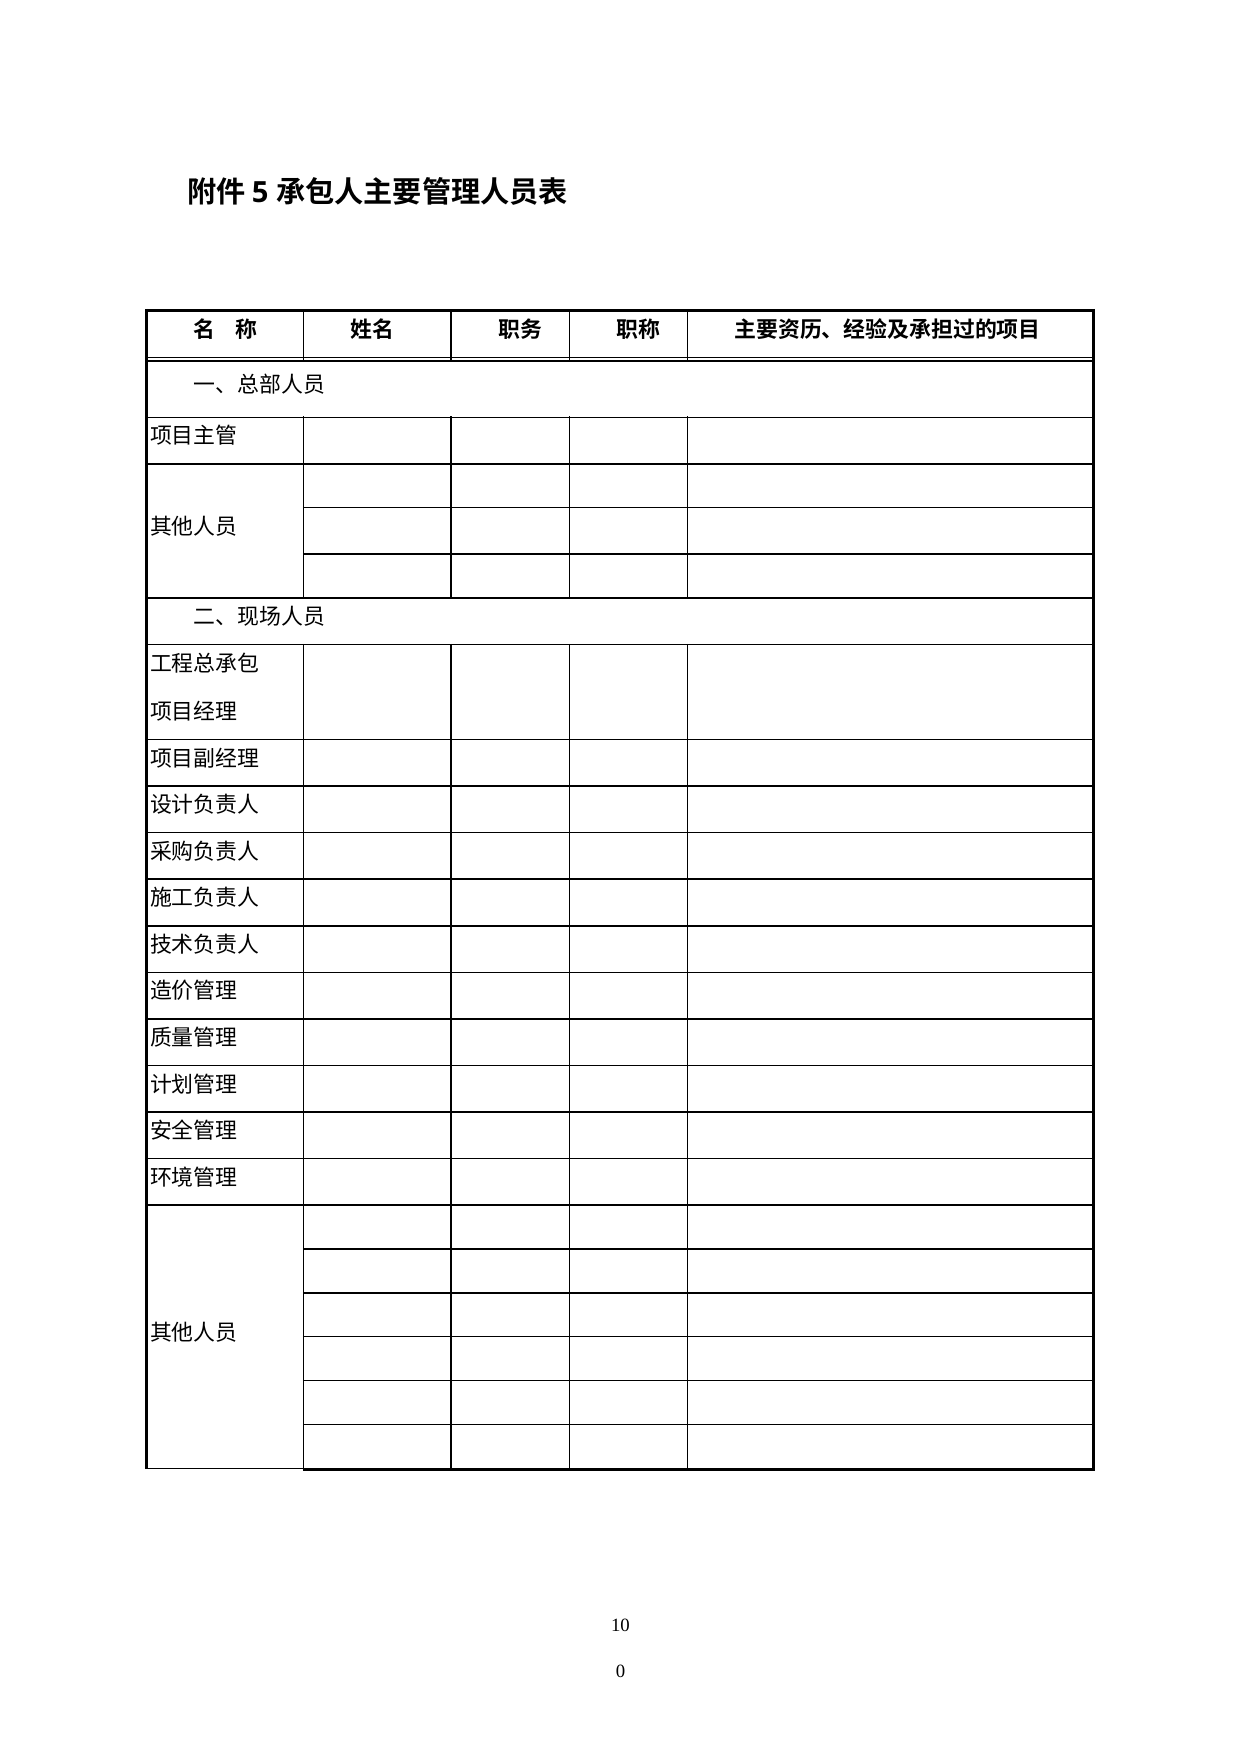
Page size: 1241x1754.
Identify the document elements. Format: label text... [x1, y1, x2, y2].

table_cell [304, 1337, 450, 1380]
table_cell [452, 1425, 569, 1467]
table_cell [304, 1066, 450, 1111]
table_cell 项目副经理 [148, 740, 303, 785]
table_cell [570, 1381, 687, 1423]
table_cell [452, 973, 569, 1018]
table_cell [148, 465, 303, 507]
table_cell [304, 740, 450, 785]
table_header 名 称 [148, 312, 303, 357]
list 附件5 承包人主要管理人员表 [187, 157, 1053, 222]
table_cell [688, 1381, 1092, 1423]
table_cell [452, 740, 569, 785]
table_cell [570, 1250, 687, 1292]
table_header 职称 [570, 312, 687, 357]
table_cell [688, 1159, 1092, 1204]
table_cell [304, 418, 450, 463]
table_cell 其他人员 [148, 507, 303, 553]
table_cell [304, 1425, 450, 1467]
table_cell [452, 1206, 569, 1248]
table_cell [570, 1113, 687, 1158]
table_cell 计划管理 [148, 1066, 303, 1111]
table_cell [688, 787, 1092, 832]
table_cell [570, 1206, 687, 1248]
table_cell [304, 833, 450, 878]
table_cell 一、总部人员 [148, 362, 1092, 416]
table_cell [688, 880, 1092, 925]
table_header 主要资历、经验及承担过的项目 [688, 312, 1092, 357]
table_cell [688, 1113, 1092, 1158]
table_cell 安全管理 [148, 1113, 303, 1158]
table_cell 其他人员 [148, 1206, 303, 1467]
table_cell [452, 1113, 569, 1158]
table_cell [304, 1381, 450, 1423]
table_cell [688, 1250, 1092, 1292]
table_cell [570, 1020, 687, 1064]
table_cell 技术负责人 [148, 927, 303, 971]
table_cell [452, 833, 569, 878]
table_cell [452, 418, 569, 463]
table_cell [688, 465, 1092, 507]
table_cell [570, 833, 687, 878]
table_cell [570, 508, 687, 553]
table_header 职务 [452, 312, 569, 357]
table_cell [304, 1159, 450, 1204]
table_cell [688, 973, 1092, 1018]
table_cell [304, 973, 450, 1018]
table_cell 施工负责人 [148, 880, 303, 925]
table_cell [452, 1159, 569, 1204]
table_cell [688, 555, 1092, 597]
table_cell [452, 555, 569, 597]
table_cell [304, 1250, 450, 1292]
table_cell [688, 1337, 1092, 1380]
table_cell [452, 645, 569, 739]
table_cell [570, 1294, 687, 1336]
table_cell [452, 1020, 569, 1064]
table_cell [452, 927, 569, 971]
table_cell 采购负责人 [148, 833, 303, 878]
table_cell 二、现场人员 [148, 599, 1092, 644]
table_cell [570, 973, 687, 1018]
table_cell [452, 508, 569, 553]
table_cell [452, 465, 569, 507]
table_cell [570, 645, 687, 739]
table_cell [452, 1294, 569, 1336]
table_cell [570, 465, 687, 507]
table_cell [304, 1294, 450, 1336]
table_cell [688, 1066, 1092, 1111]
table_cell [452, 1337, 569, 1380]
table_cell [688, 740, 1092, 785]
table_cell [304, 645, 450, 739]
table_cell [304, 1020, 450, 1064]
table_cell [570, 555, 687, 597]
table_cell [304, 880, 450, 925]
table_cell [452, 1381, 569, 1423]
table_cell 项目主管 [148, 418, 303, 463]
table_cell [688, 1020, 1092, 1064]
table_cell [304, 1113, 450, 1158]
table_cell [688, 508, 1092, 553]
table_cell [570, 1337, 687, 1380]
table_cell [688, 927, 1092, 971]
table_cell [452, 1066, 569, 1111]
table_cell [452, 1250, 569, 1292]
table_cell [304, 787, 450, 832]
table_cell [688, 1294, 1092, 1336]
table_cell [570, 927, 687, 971]
table_cell [570, 787, 687, 832]
table_cell [570, 1425, 687, 1467]
table_cell 造价管理 [148, 973, 303, 1018]
table_cell [304, 927, 450, 971]
table_cell [304, 465, 450, 507]
table_cell [304, 508, 450, 553]
table_cell [452, 880, 569, 925]
table_cell [570, 740, 687, 785]
table_cell [570, 418, 687, 463]
table_cell [570, 1066, 687, 1111]
table_cell [148, 553, 303, 597]
table_cell [688, 1206, 1092, 1248]
table_cell 工程总承包 项目经理 [148, 645, 303, 739]
table_cell [570, 1159, 687, 1204]
table_cell 设计负责人 [148, 787, 303, 832]
table_cell [688, 833, 1092, 878]
table_cell 质量管理 [148, 1020, 303, 1064]
table_cell [304, 1206, 450, 1248]
table_cell 环境管理 [148, 1159, 303, 1204]
table_cell [688, 418, 1092, 463]
table_cell [570, 880, 687, 925]
table_header 姓名 [304, 312, 450, 357]
table_cell [304, 555, 450, 597]
table_cell [452, 787, 569, 832]
table_cell [688, 1425, 1092, 1467]
table_cell [688, 645, 1092, 739]
